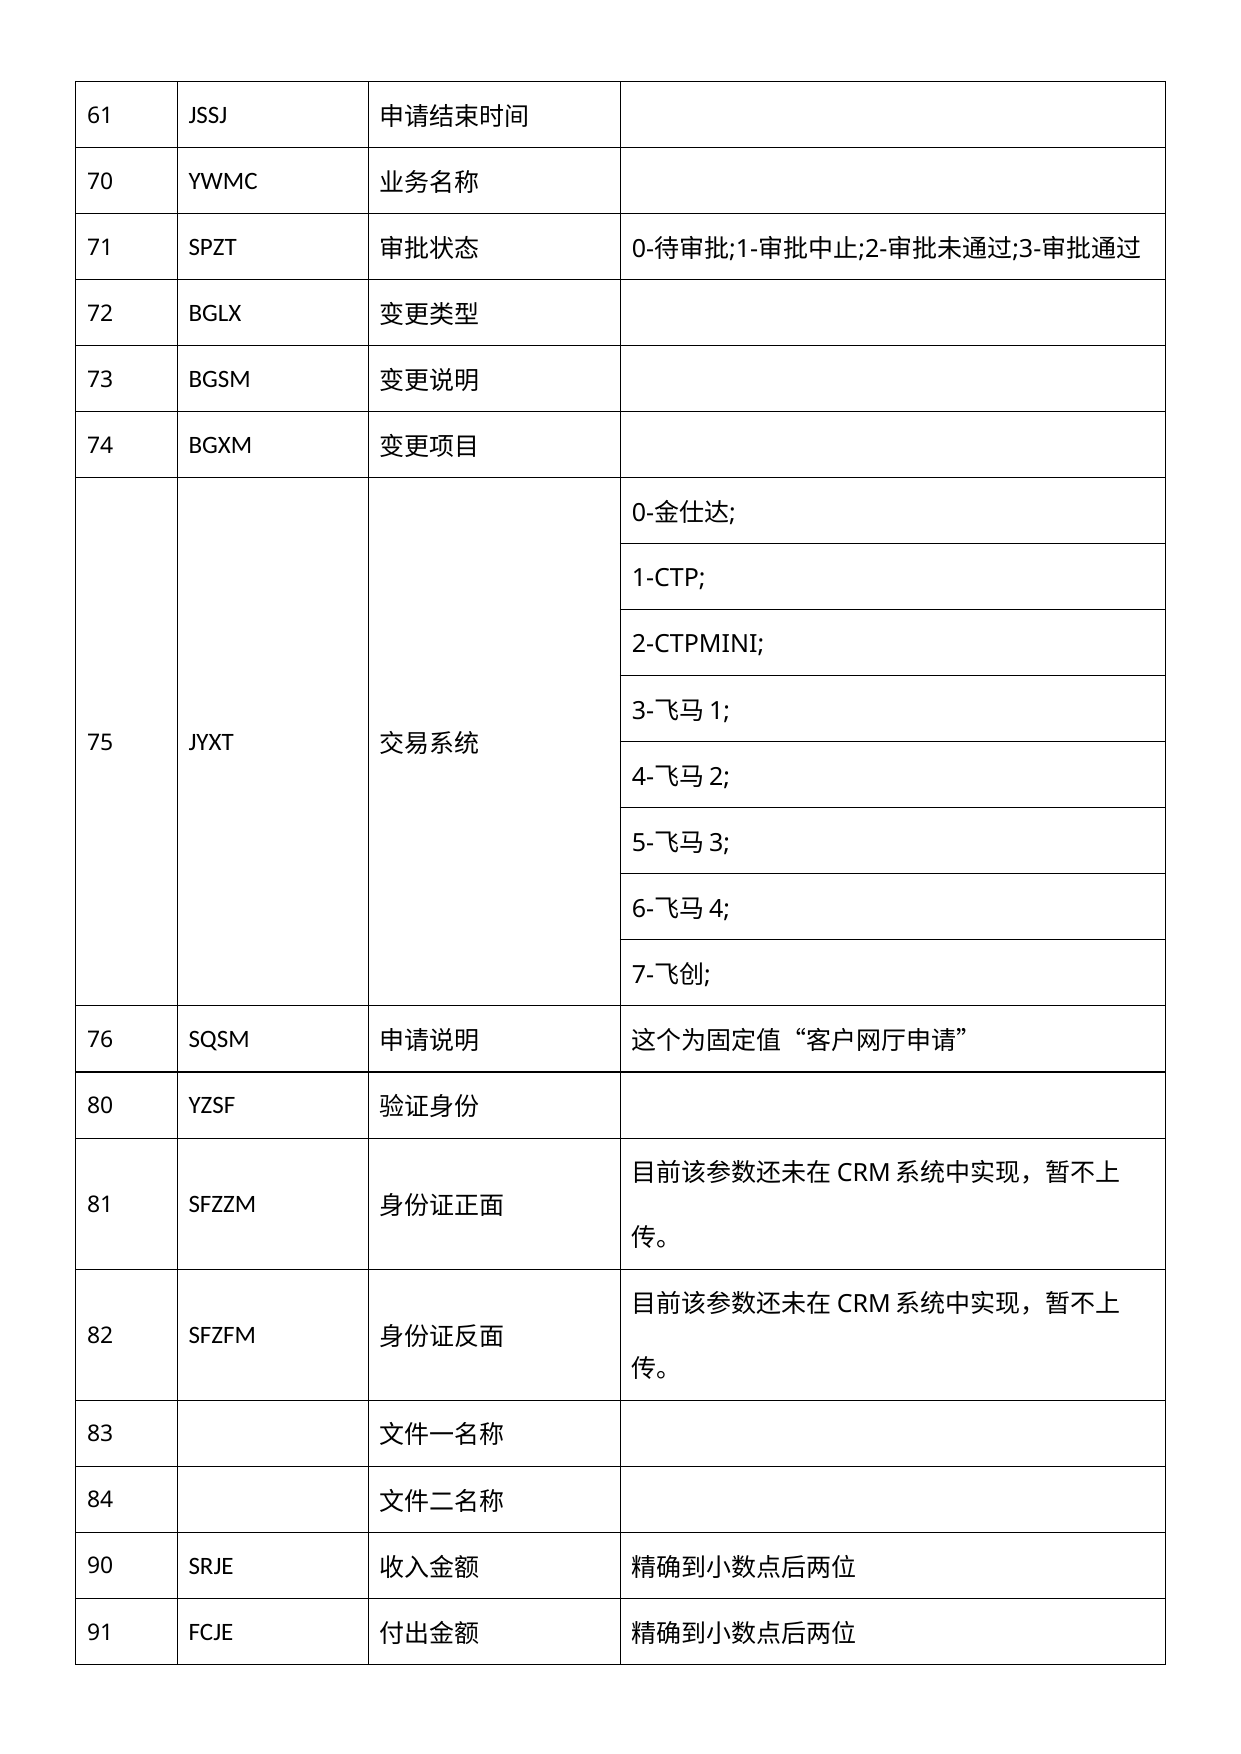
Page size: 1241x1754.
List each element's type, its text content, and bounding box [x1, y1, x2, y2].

table_cell [621, 1401, 1165, 1466]
table_cell [621, 1467, 1165, 1532]
table_cell 61 [76, 82, 177, 147]
table_cell 精确到小数点后两位 [621, 1533, 1165, 1598]
table_cell 业务名称 [369, 148, 620, 213]
table_cell 84 [76, 1467, 177, 1532]
table_cell SRJE [178, 1533, 368, 1598]
table_cell 4-飞马2; [621, 742, 1165, 807]
table_cell 付出金额 [369, 1599, 620, 1664]
table_cell 82 [76, 1270, 177, 1399]
table_cell [178, 1401, 368, 1466]
table_cell 申请说明 [369, 1006, 620, 1071]
table_cell 74 [76, 412, 177, 477]
table_cell [621, 1073, 1165, 1137]
table_cell 0-待审批;1-审批中止;2-审批未通过;3-审批通过 [621, 214, 1165, 279]
table_cell 文件一名称 [369, 1401, 620, 1466]
table_cell 73 [76, 346, 177, 411]
table_cell SPZT [178, 214, 368, 279]
table_cell 7-飞创; [621, 940, 1165, 1005]
table_cell 2-CTPMINI; [621, 610, 1165, 675]
table_cell 变更说明 [369, 346, 620, 411]
table_cell 76 [76, 1006, 177, 1071]
table_cell 审批状态 [369, 214, 620, 279]
table_cell [621, 82, 1165, 147]
table_cell 6-飞马4; [621, 874, 1165, 939]
table_cell 这个为固定值“客户网厅申请” [621, 1006, 1165, 1071]
table_cell 目前该参数还未在CRM系统中实现，暂不上传。 [621, 1270, 1165, 1399]
table_cell 71 [76, 214, 177, 279]
table_cell [621, 280, 1165, 345]
table_cell JSSJ [178, 82, 368, 147]
table_cell [621, 346, 1165, 411]
table_cell SQSM [178, 1006, 368, 1071]
table_cell YWMC [178, 148, 368, 213]
table_cell [178, 1467, 368, 1532]
table_cell 1-CTP; [621, 544, 1165, 609]
table_cell FCJE [178, 1599, 368, 1664]
table_cell BGLX [178, 280, 368, 345]
table_cell 身份证正面 [369, 1139, 620, 1268]
table_cell 交易系统 [369, 478, 620, 1005]
table_cell 精确到小数点后两位 [621, 1599, 1165, 1664]
table_cell 收入金额 [369, 1533, 620, 1598]
table_cell 70 [76, 148, 177, 213]
table_cell 验证身份 [369, 1073, 620, 1137]
table_cell SFZFM [178, 1270, 368, 1399]
table_cell 变更项目 [369, 412, 620, 477]
table_cell 5-飞马3; [621, 808, 1165, 873]
table_cell 变更类型 [369, 280, 620, 345]
table_cell JYXT [178, 478, 368, 1005]
table_cell YZSF [178, 1073, 368, 1137]
table_cell 81 [76, 1139, 177, 1268]
table_cell 文件二名称 [369, 1467, 620, 1532]
table_cell 申请结束时间 [369, 82, 620, 147]
table_cell [621, 148, 1165, 213]
table_cell BGXM [178, 412, 368, 477]
table_cell [621, 412, 1165, 477]
table_cell 90 [76, 1533, 177, 1598]
table_cell 目前该参数还未在CRM系统中实现，暂不上传。 [621, 1139, 1165, 1268]
table_cell 72 [76, 280, 177, 345]
table_cell SFZZM [178, 1139, 368, 1268]
table_cell 3-飞马1; [621, 676, 1165, 741]
table_cell 80 [76, 1073, 177, 1137]
table_cell 83 [76, 1401, 177, 1466]
table_cell 75 [76, 478, 177, 1005]
table_cell BGSM [178, 346, 368, 411]
table_cell 91 [76, 1599, 177, 1664]
table_cell 身份证反面 [369, 1270, 620, 1399]
table_cell 0-金仕达; [621, 478, 1165, 543]
